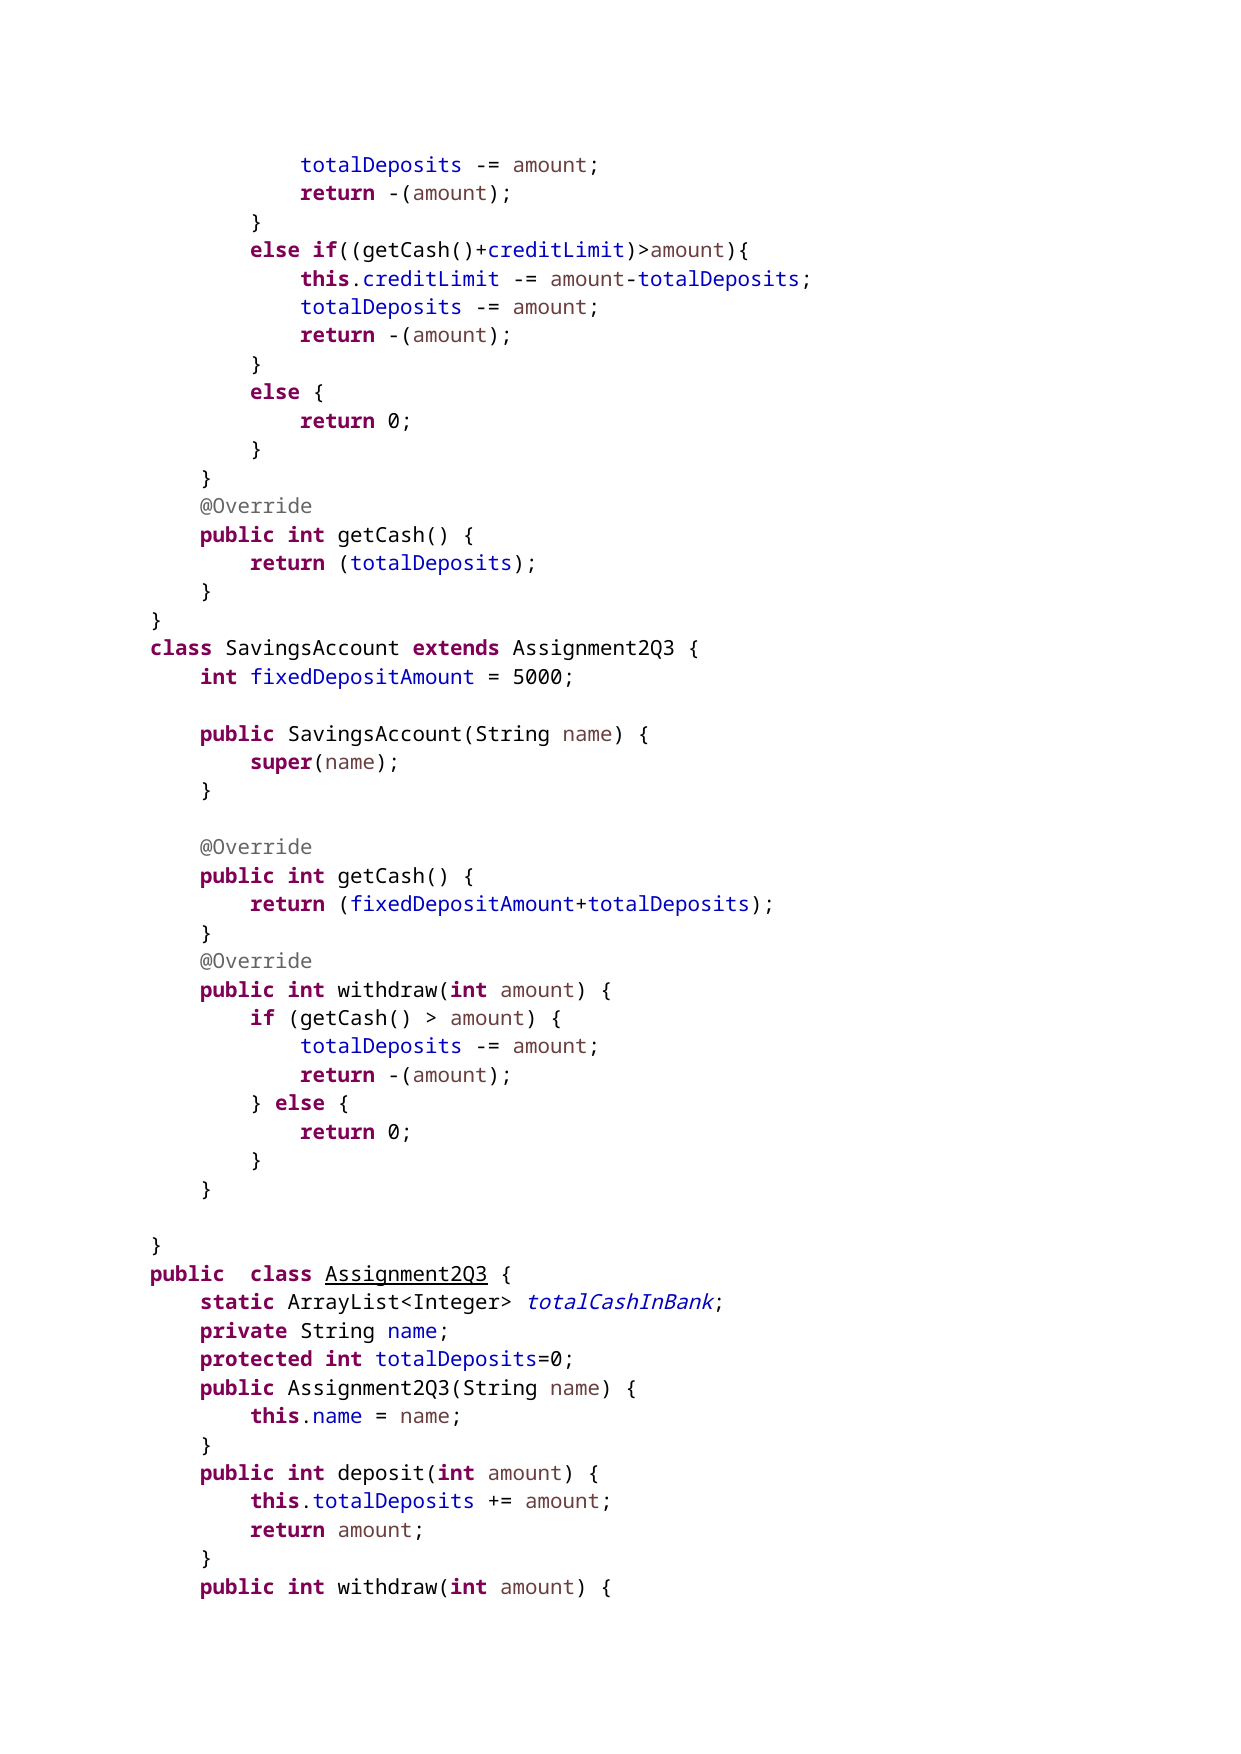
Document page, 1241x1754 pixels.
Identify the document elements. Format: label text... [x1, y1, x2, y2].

text return 0; [150, 406, 1090, 434]
text return -(amount); [150, 321, 1090, 349]
text public int getCash() { [150, 520, 1090, 548]
text @Override [150, 946, 1090, 975]
text this.creditLimit -= amount-totalDeposits; [150, 264, 1090, 292]
text public SavingsAccount(String name) { [150, 719, 1090, 747]
text @Override [150, 491, 1090, 520]
text return -(amount); [150, 178, 1090, 207]
text this.name = name; [150, 1401, 1090, 1430]
text } [150, 1145, 1090, 1174]
text } [150, 207, 1090, 235]
text } [150, 577, 1090, 605]
text } [150, 918, 1090, 946]
text super(name); [150, 747, 1090, 776]
text public int withdraw(int amount) { [150, 1572, 1090, 1600]
text } else { [150, 1088, 1090, 1117]
text totalDeposits -= amount; [150, 1032, 1090, 1060]
text } [150, 463, 1090, 491]
text public int withdraw(int amount) { [150, 975, 1090, 1003]
text return -(amount); [150, 1060, 1090, 1088]
text } [150, 349, 1090, 377]
text if (getCash() > amount) { [150, 1003, 1090, 1032]
text } [150, 605, 1090, 633]
text @Override [150, 832, 1090, 861]
text return (totalDeposits); [150, 548, 1090, 577]
text } [150, 1231, 1090, 1259]
text return (fixedDepositAmount+totalDeposits); [150, 889, 1090, 918]
text else if((getCash()+creditLimit)>amount){ [150, 235, 1090, 264]
text totalDeposits -= amount; [150, 150, 1090, 178]
text class SavingsAccount extends Assignment2Q3 { [150, 633, 1090, 662]
text } [150, 434, 1090, 463]
text public int getCash() { [150, 861, 1090, 889]
text public class Assignment2Q3 { [150, 1259, 1090, 1287]
text totalDeposits -= amount; [150, 292, 1090, 321]
text public Assignment2Q3(String name) { [150, 1373, 1090, 1401]
text return amount; [150, 1515, 1090, 1543]
text } [150, 1174, 1090, 1202]
text return 0; [150, 1117, 1090, 1145]
text protected int totalDeposits=0; [150, 1344, 1090, 1373]
text this.totalDeposits += amount; [150, 1487, 1090, 1515]
text } [150, 1543, 1090, 1572]
text } [150, 1430, 1090, 1458]
text } [150, 776, 1090, 804]
text static ArrayList<Integer> totalCashInBank; [150, 1287, 1090, 1316]
text private String name; [150, 1316, 1090, 1344]
text public int deposit(int amount) { [150, 1458, 1090, 1487]
text else { [150, 377, 1090, 406]
text int fixedDepositAmount = 5000; [150, 662, 1090, 690]
